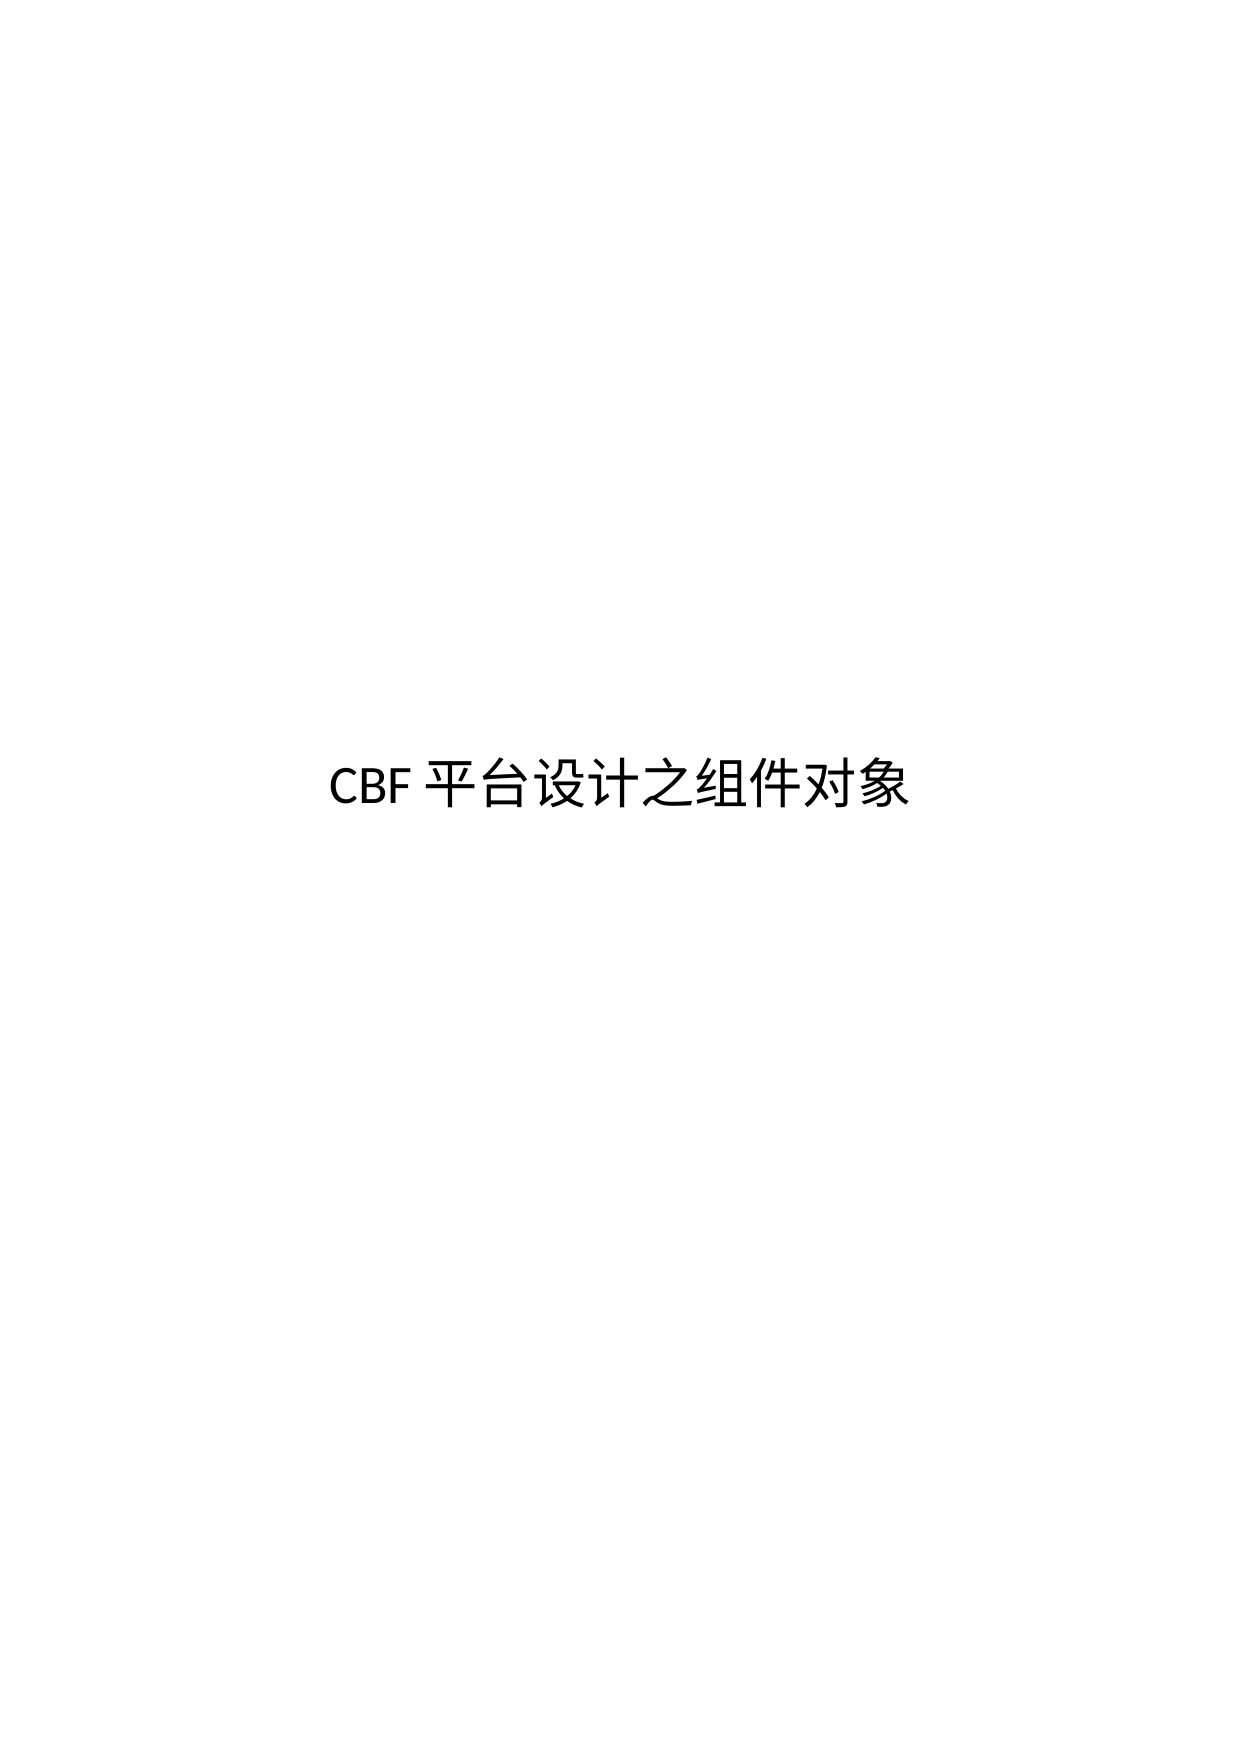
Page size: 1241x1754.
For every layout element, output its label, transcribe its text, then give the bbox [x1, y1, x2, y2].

text CBF平台设计之组件对象 [187, 731, 1053, 828]
